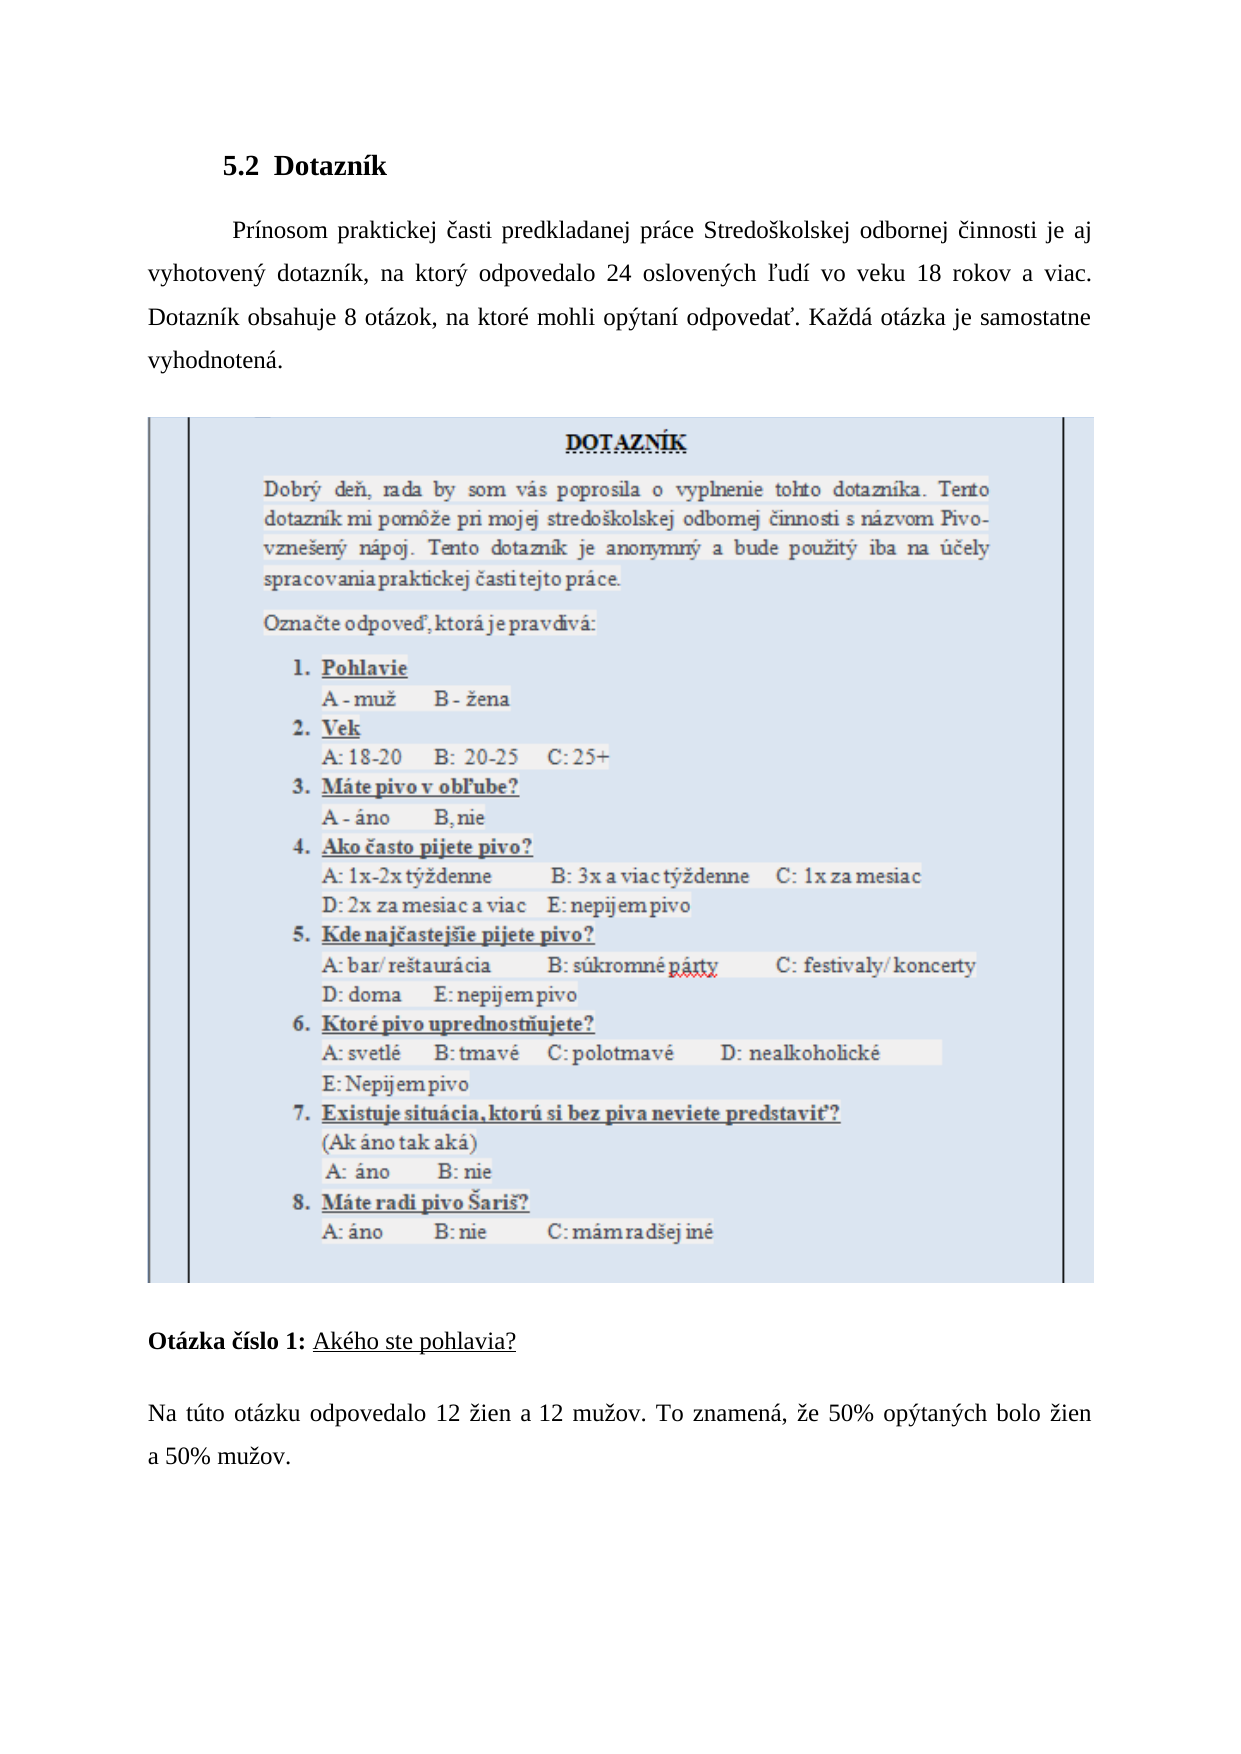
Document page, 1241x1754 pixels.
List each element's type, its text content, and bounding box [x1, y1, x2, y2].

text Prínosom praktickej časti predkladanej práce Stredoškolskej odbornej činnosti je aj vyhotovený dotazník, na ktorý odpovedalo 24 oslovených ľudí vo veku 18 rokov a viac. Dotazník obsahuje 8 otázok, na ktoré mohli opýtaní odpovedať. Každá otázka je samostatne vyhodnotená. [148, 215, 1093, 373]
picture [147, 417, 1094, 1283]
text Na túto otázku odpovedalo 12 žien a 12 mužov. To znamená, že 50% opýtaných bolo žien a 50% mužov. [148, 1398, 1093, 1470]
list 5.2 Dotazník [223, 148, 1093, 181]
text Otázka číslo 1: Akého ste pohlavia? [148, 1326, 1093, 1354]
